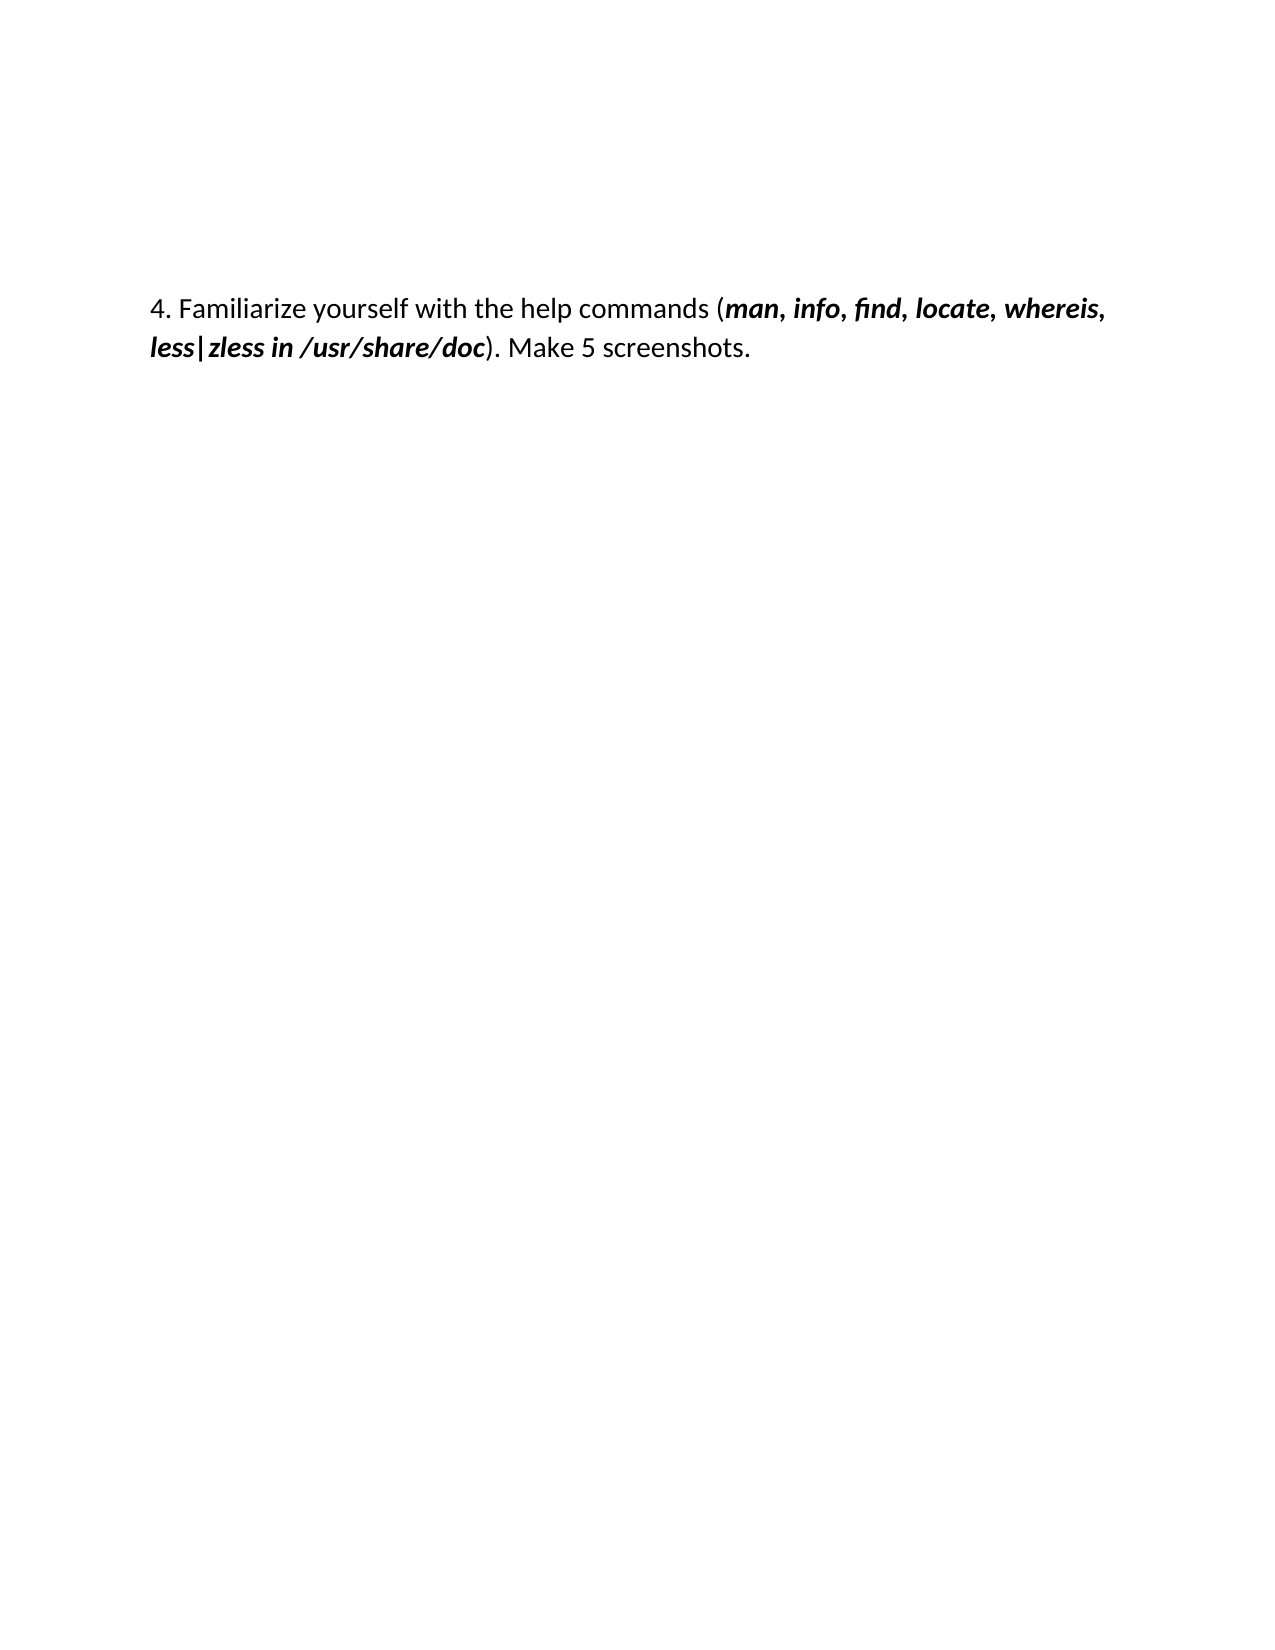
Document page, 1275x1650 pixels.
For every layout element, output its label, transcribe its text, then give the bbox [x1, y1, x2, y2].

text 4. Familiarize yourself with the help commands (man, info, find, locate, whereis, less|zless in /usr/share/doc). Make 5 screenshots. [150, 291, 1125, 365]
